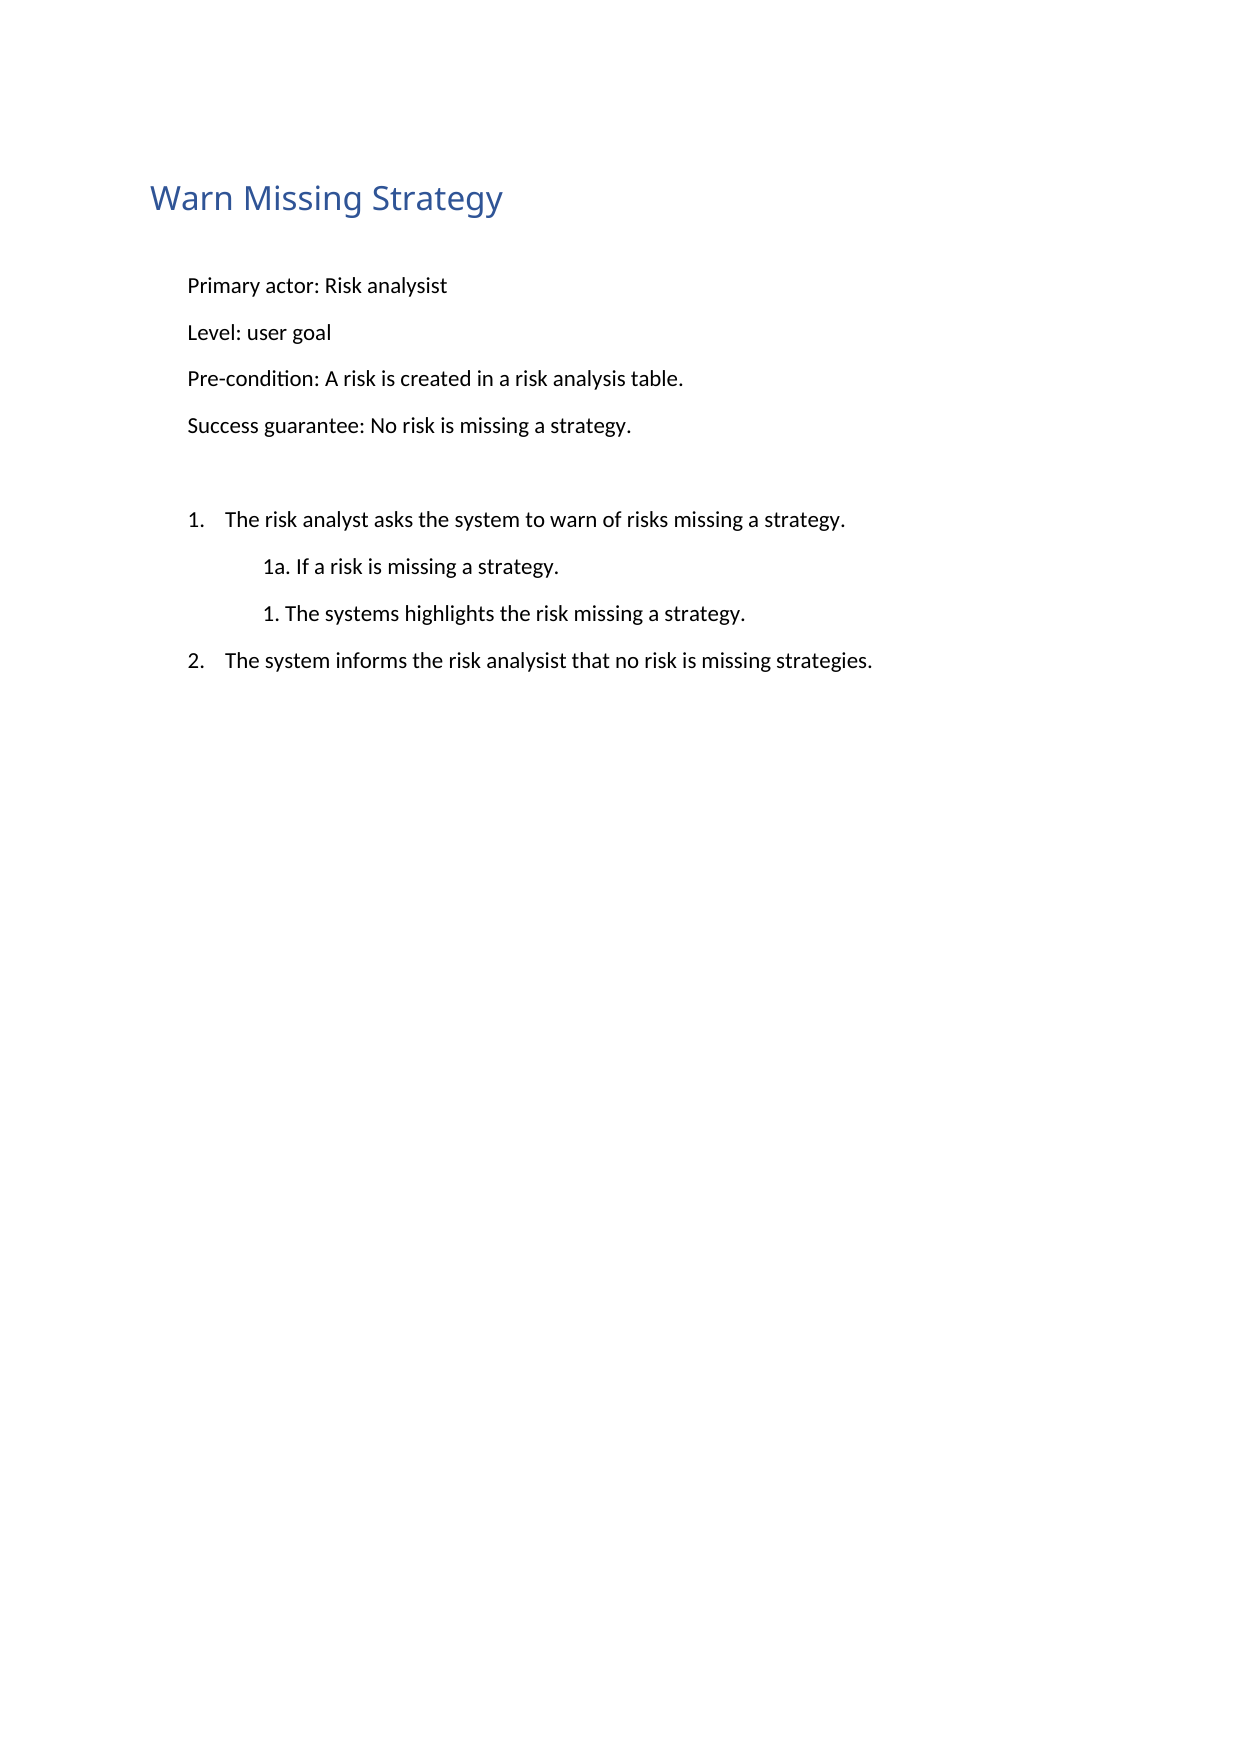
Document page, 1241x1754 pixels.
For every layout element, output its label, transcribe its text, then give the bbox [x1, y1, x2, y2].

list The risk analyst asks the system to warn of risks missing a strategy. [187, 505, 1090, 533]
text 1a. If a risk is missing a strategy. [262, 552, 1090, 580]
text 1. The systems highlights the risk missing a strategy. [262, 599, 1090, 627]
text Level: user goal [187, 318, 1090, 346]
text Primary actor: Risk analysist [187, 271, 1090, 299]
list The system informs the risk analysist that no risk is missing strategies. [187, 646, 1090, 674]
text Success guarantee: No risk is missing a strategy. [187, 411, 1090, 439]
subtitle Warn Missing Strategy [150, 175, 1090, 220]
text Pre-condition: A risk is created in a risk analysis table. [187, 364, 1090, 393]
